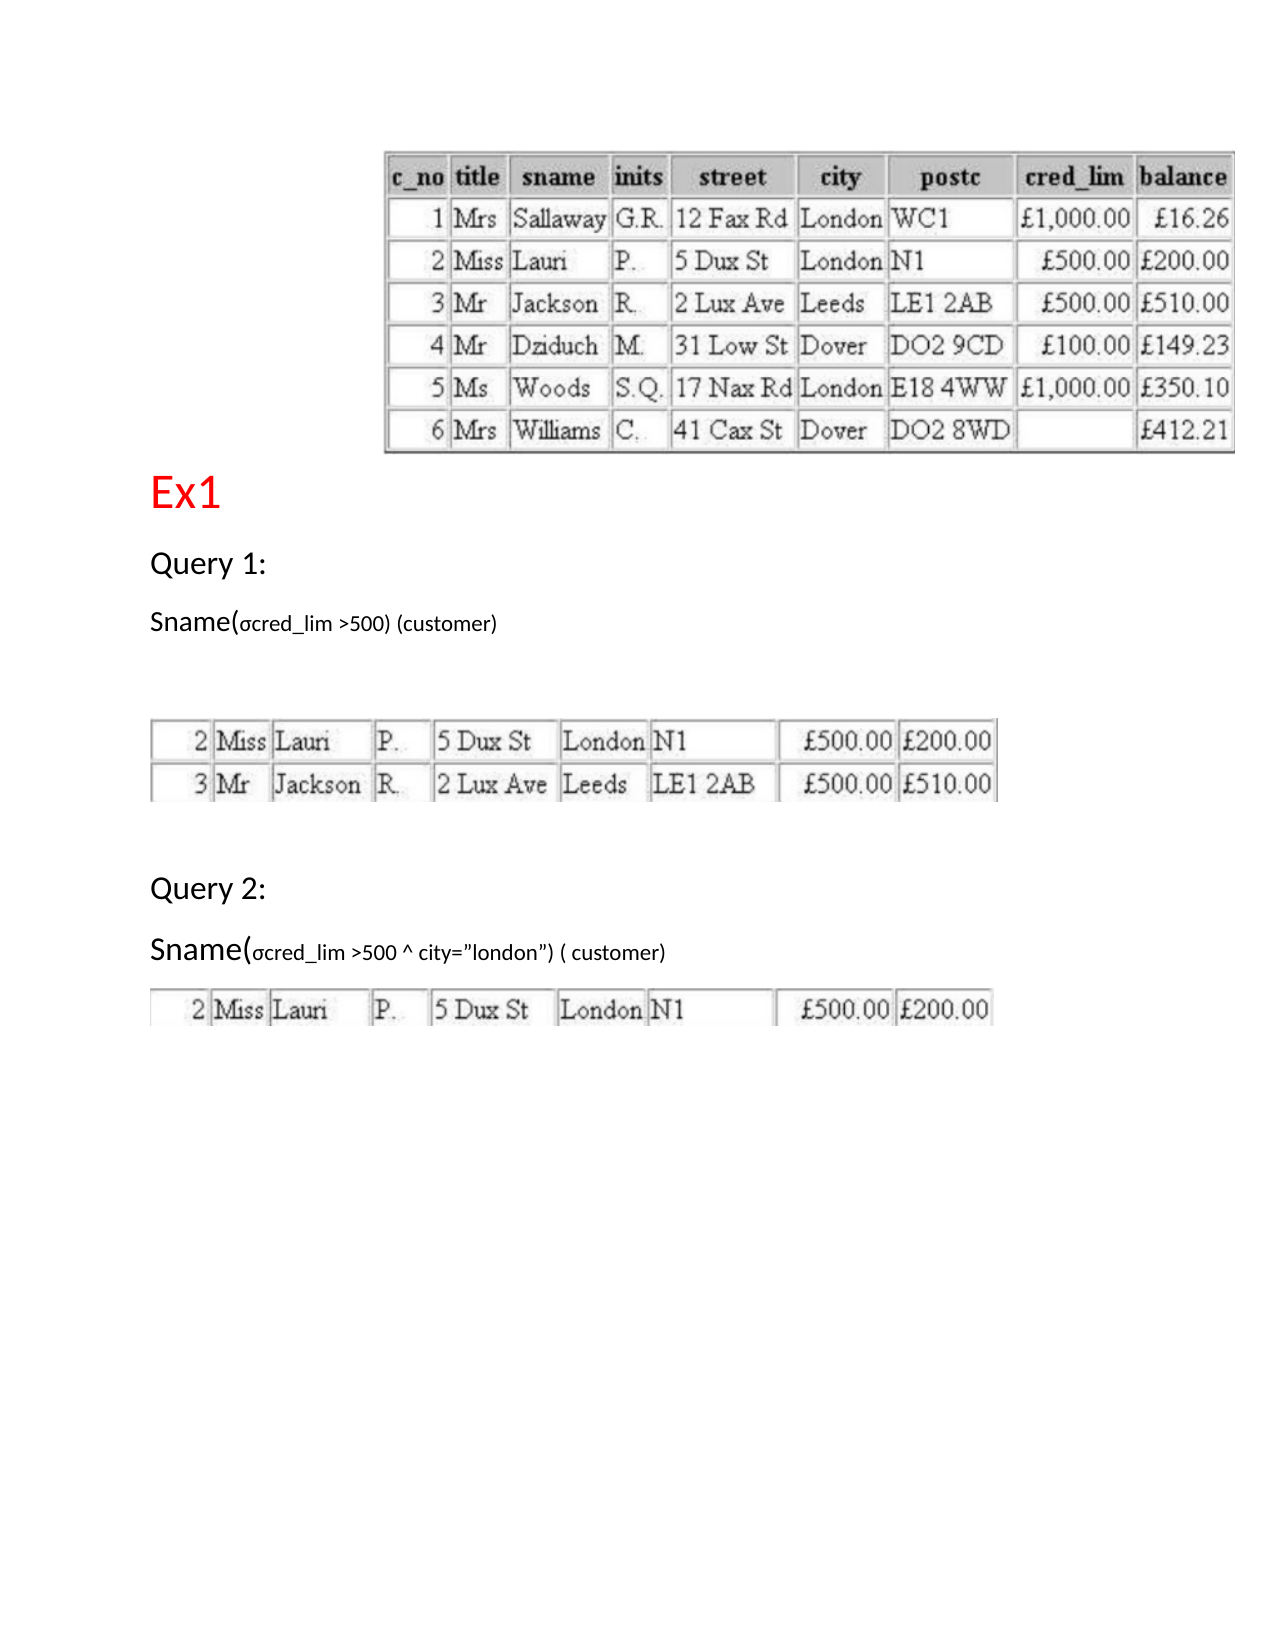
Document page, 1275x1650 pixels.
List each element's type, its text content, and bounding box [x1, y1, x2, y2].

text Sname(σcred_lim >500) (customer) [150, 603, 1125, 638]
picture [150, 988, 994, 1026]
text Query 1: [150, 542, 1125, 583]
text Query 2: [150, 867, 1125, 908]
picture [382, 150, 1235, 455]
picture [150, 718, 998, 802]
text Sname(σcred_lim >500 ^ city=”london”) ( customer) [150, 927, 1125, 968]
